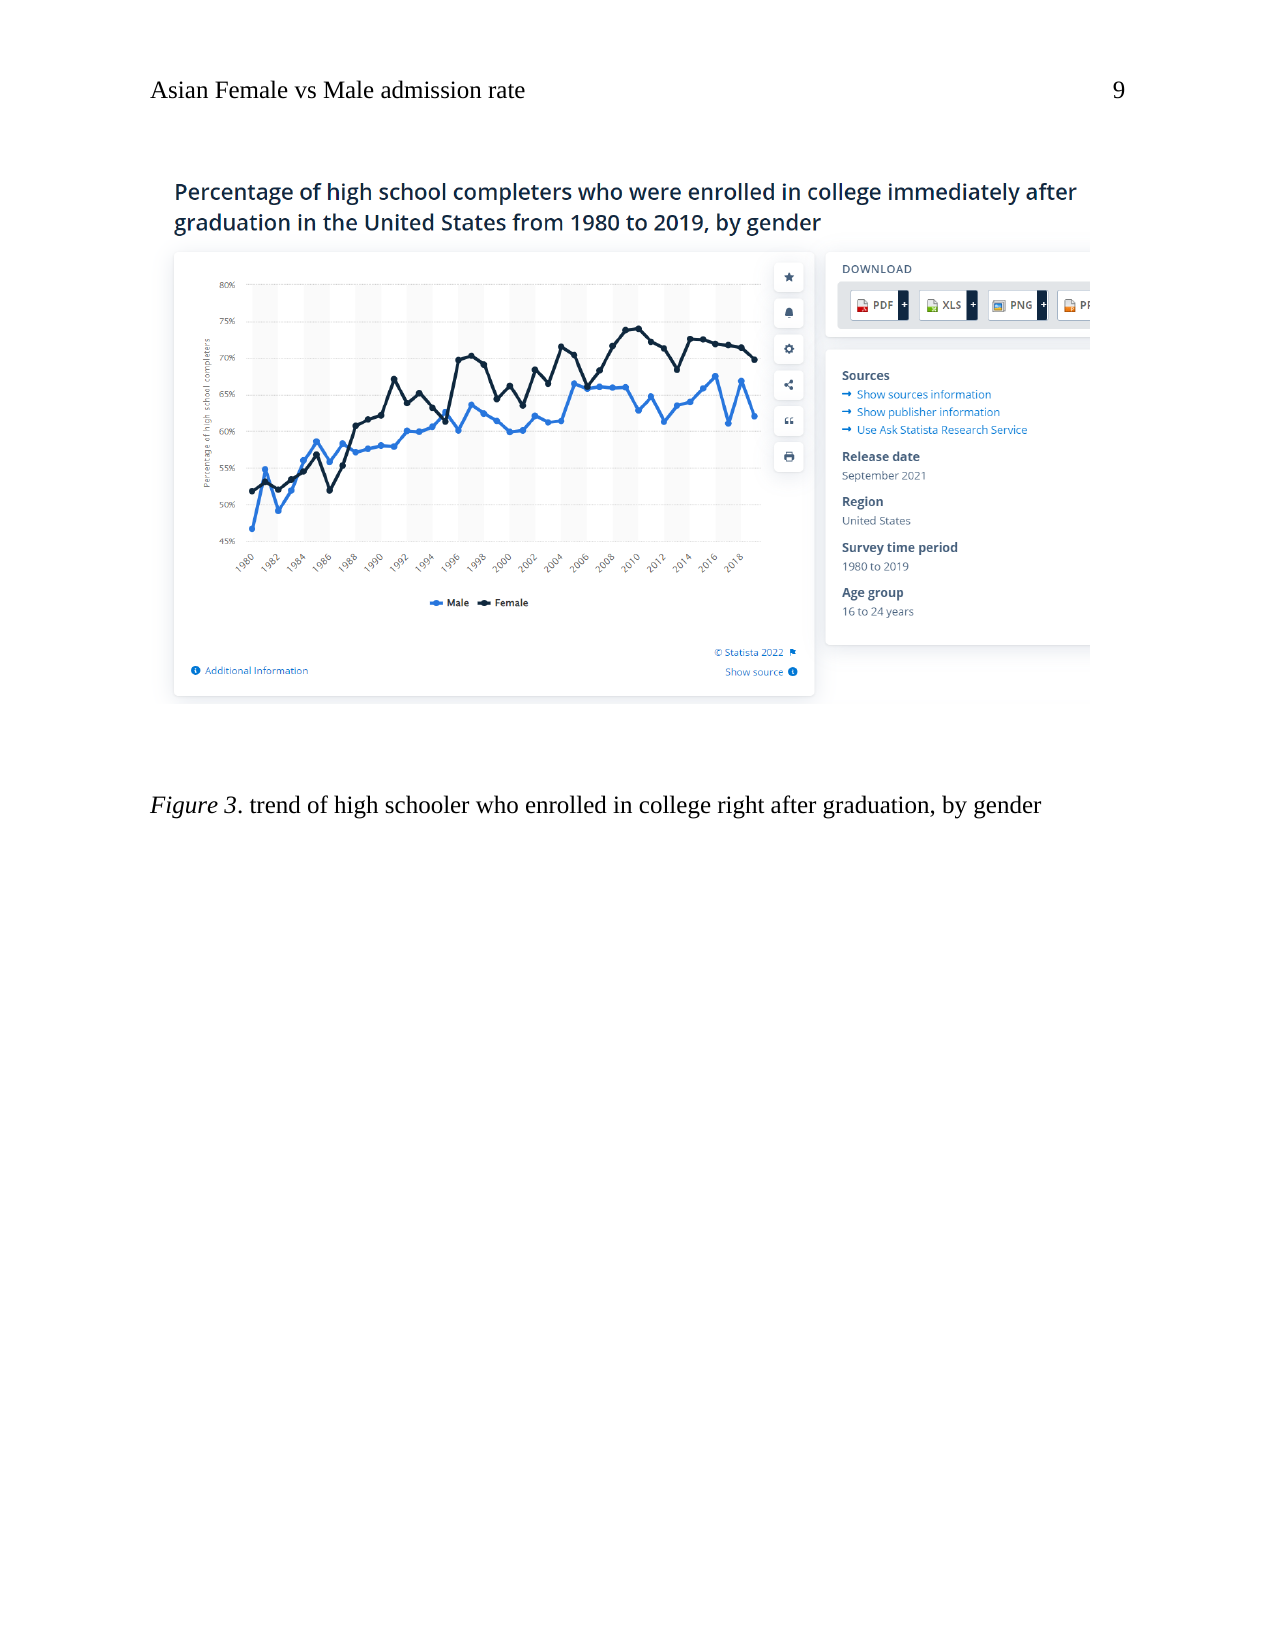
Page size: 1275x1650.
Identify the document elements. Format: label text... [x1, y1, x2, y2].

text Figure 3. trend of high schooler who enrolled in college right after graduation, by gender [150, 790, 1125, 819]
picture [150, 175, 1090, 704]
